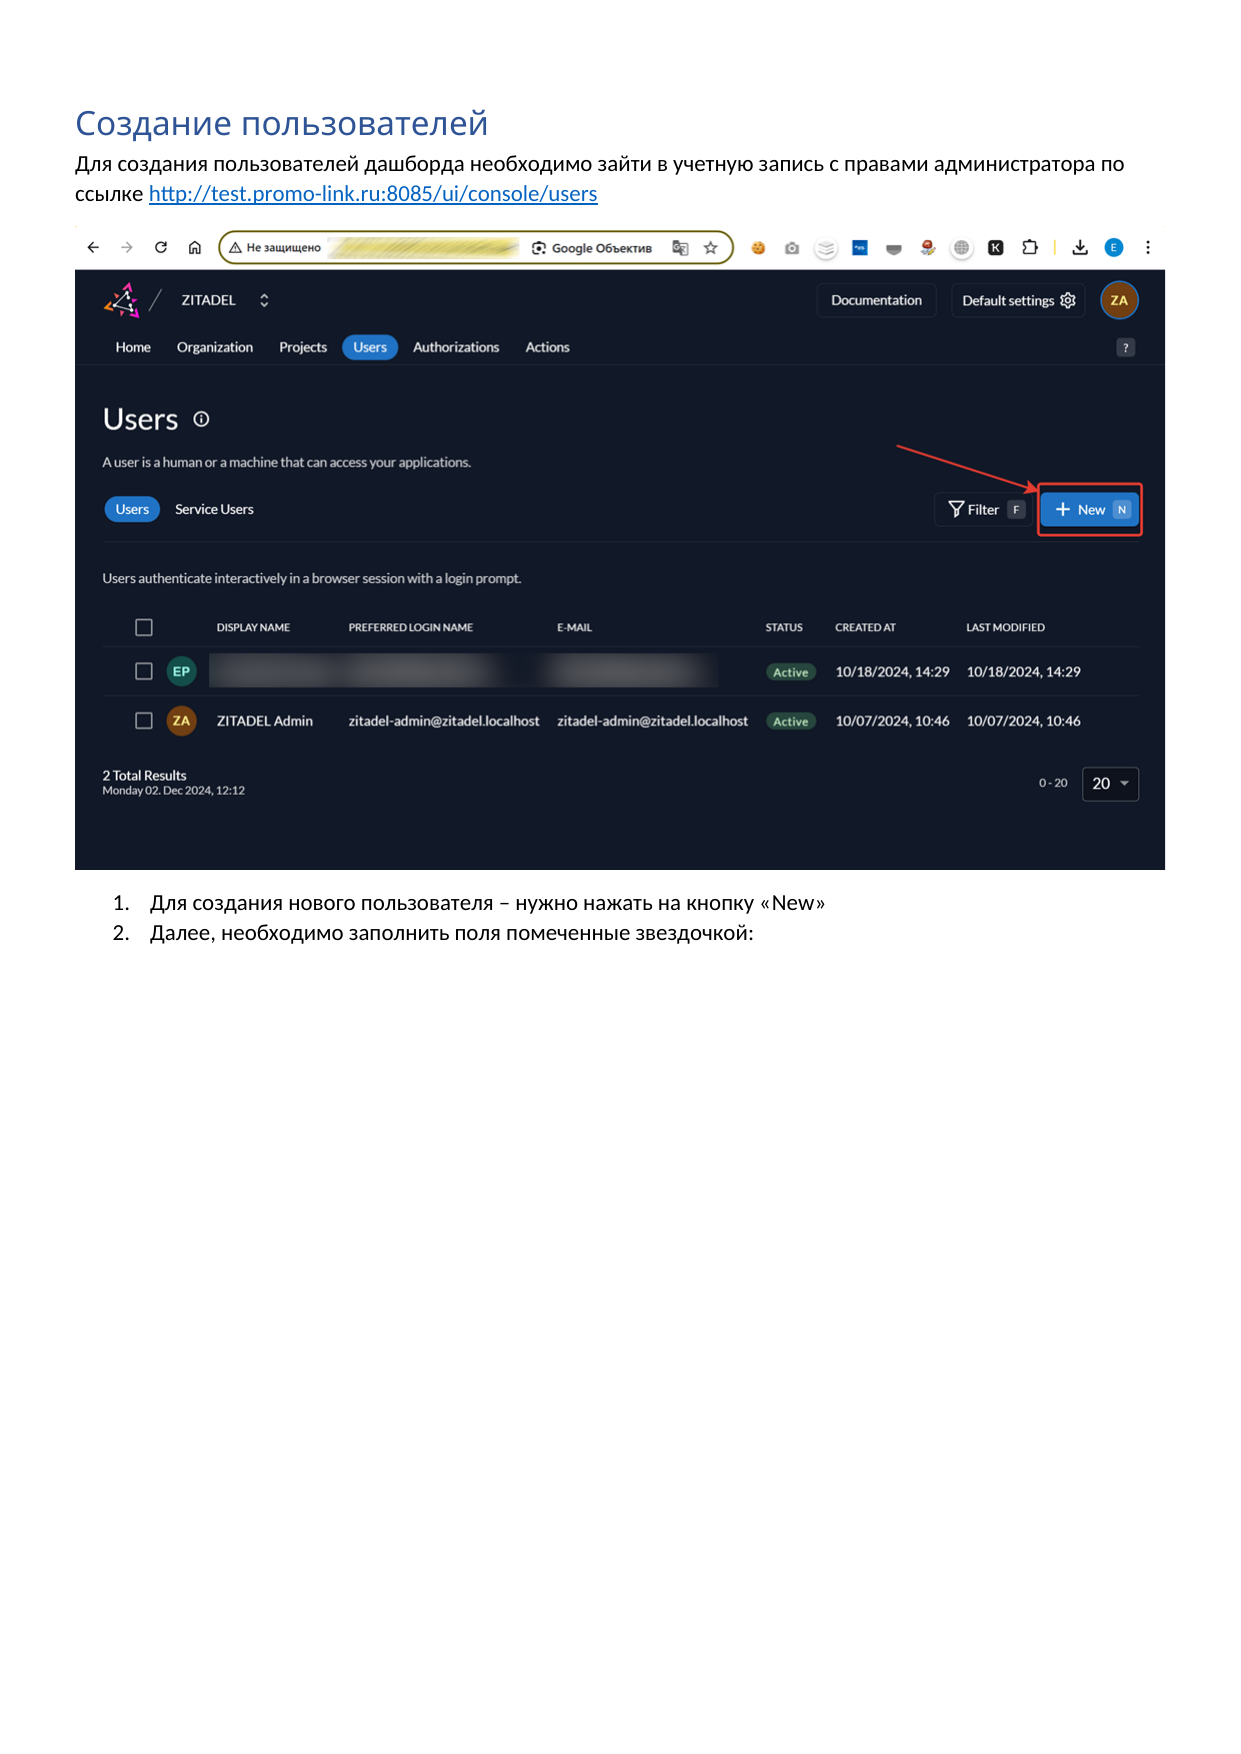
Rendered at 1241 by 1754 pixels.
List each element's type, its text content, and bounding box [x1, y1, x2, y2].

list Далее, необходимо заполнить поля помеченные звездочкой: [112, 918, 1165, 946]
subtitle Создание пользователей [75, 100, 1165, 145]
list Для создания нового пользователя – нужно нажать на кнопку «New» [112, 888, 1165, 916]
text Для создания пользователей дашборда необходимо зайти в учетную запись с правами администратора по ссылке http://test.promo-link.ru:8085/ui/console/users [75, 149, 1165, 207]
picture [75, 226, 1166, 870]
